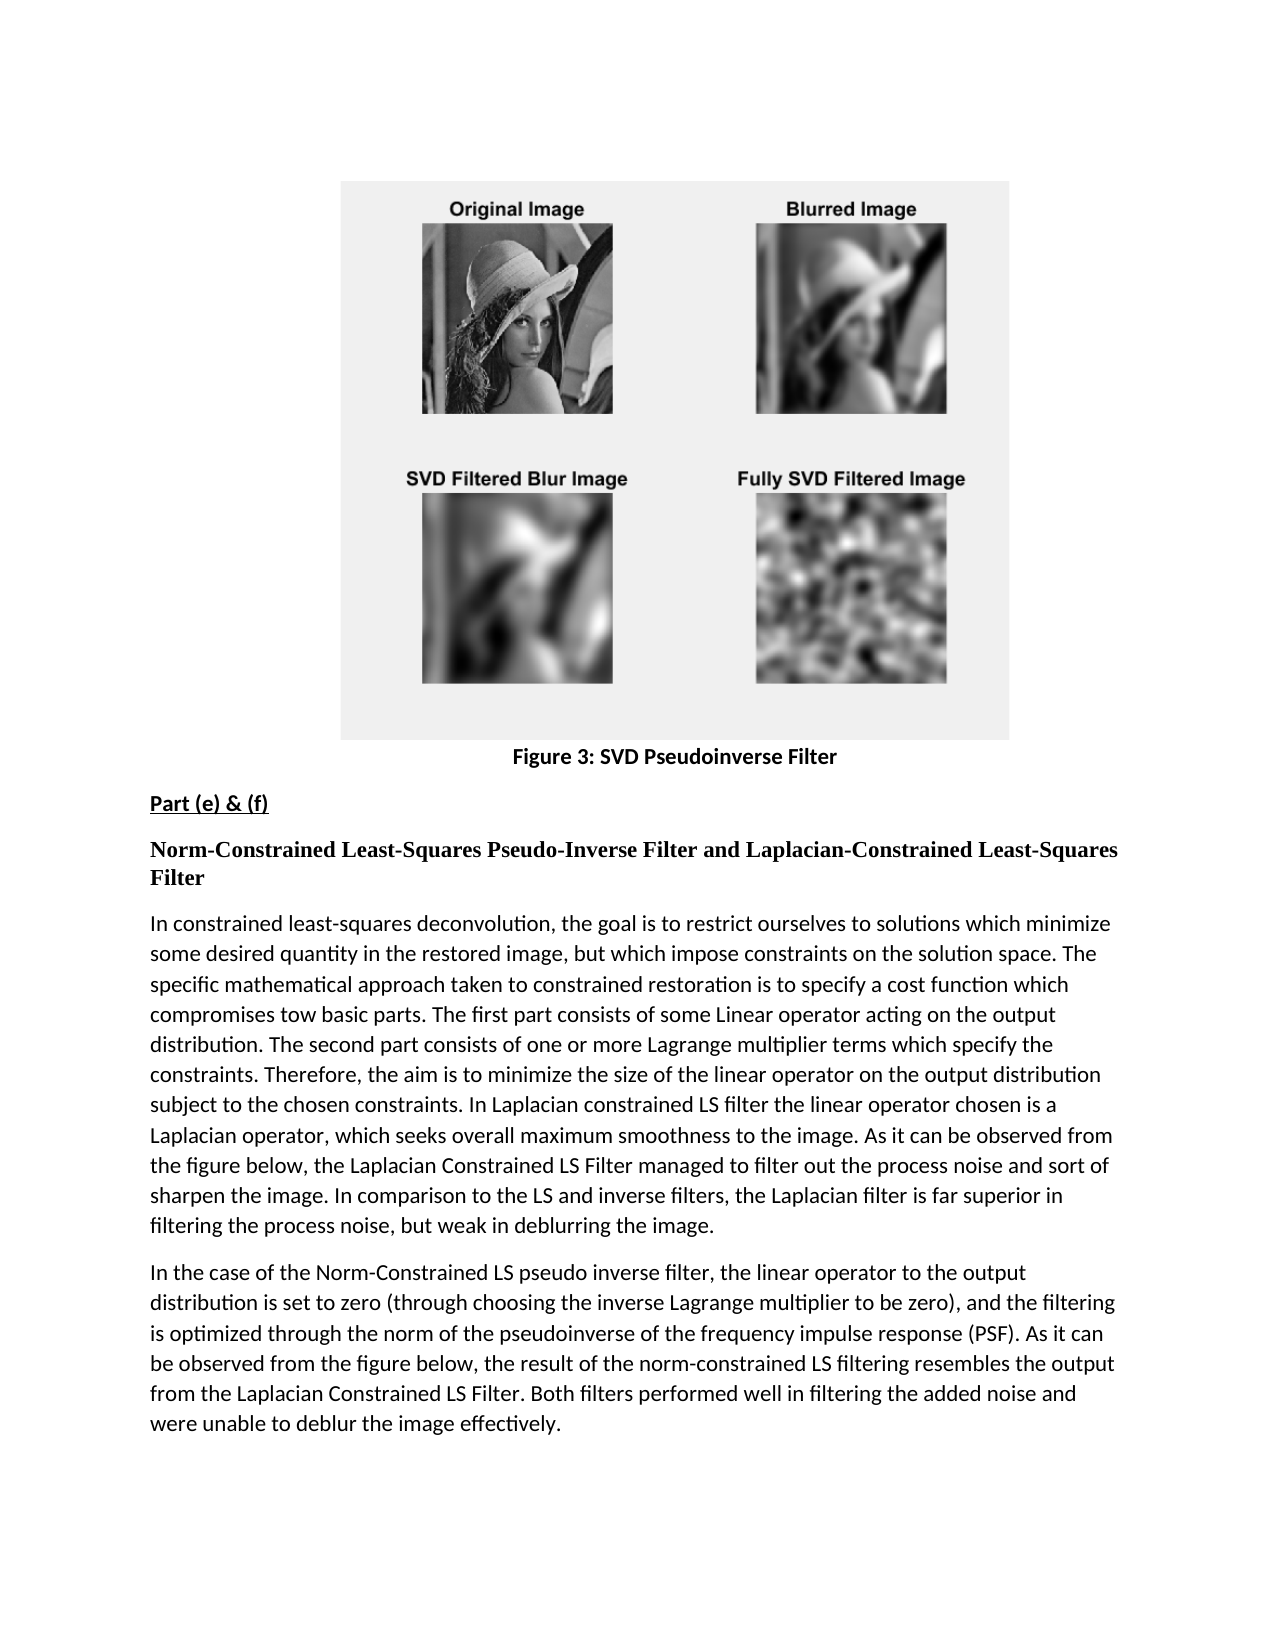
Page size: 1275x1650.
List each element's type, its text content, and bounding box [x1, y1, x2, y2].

text In constrained least-squares deconvolution, the goal is to restrict ourselves to solutions which minimize some desired quantity in the restored image, but which impose constraints on the solution space. The specific mathematical approach taken to constrained restoration is to specify a cost function which compromises tow basic parts. The first part consists of some Linear operator acting on the output distribution. The second part consists of one or more Lagrange multiplier terms which specify the constraints. Therefore, the aim is to minimize the size of the linear operator on the output distribution subject to the chosen constraints. In Laplacian constrained LS filter the linear operator chosen is a Laplacian operator, which seeks overall maximum smoothness to the image. As it can be observed from the figure below, the Laplacian Constrained LS Filter managed to filter out the process noise and sort of sharpen the image. In comparison to the LS and inverse filters, the Laplacian filter is far superior in filtering the process noise, but weak in deblurring the image. [150, 909, 1125, 1239]
text Part (e) & (f) [150, 789, 1125, 817]
list Figure 3: SVD Pseudoinverse Filter [225, 742, 1125, 770]
picture [340, 181, 1010, 740]
text In the case of the Norm-Constrained LS pseudo inverse filter, the linear operator to the output distribution is set to zero (through choosing the inverse Lagrange multiplier to be zero), and the filtering is optimized through the norm of the pseudoinverse of the frequency impulse response (PSF). As it can be observed from the figure below, the result of the norm-constrained LS filtering resembles the output from the Laplacian Constrained LS Filter. Both filters performed well in filtering the added noise and were unable to deblur the image effectively. [150, 1258, 1125, 1437]
text Norm-Constrained Least-Squares Pseudo-Inverse Filter and Laplacian-Constrained Least-Squares Filter [150, 836, 1125, 891]
